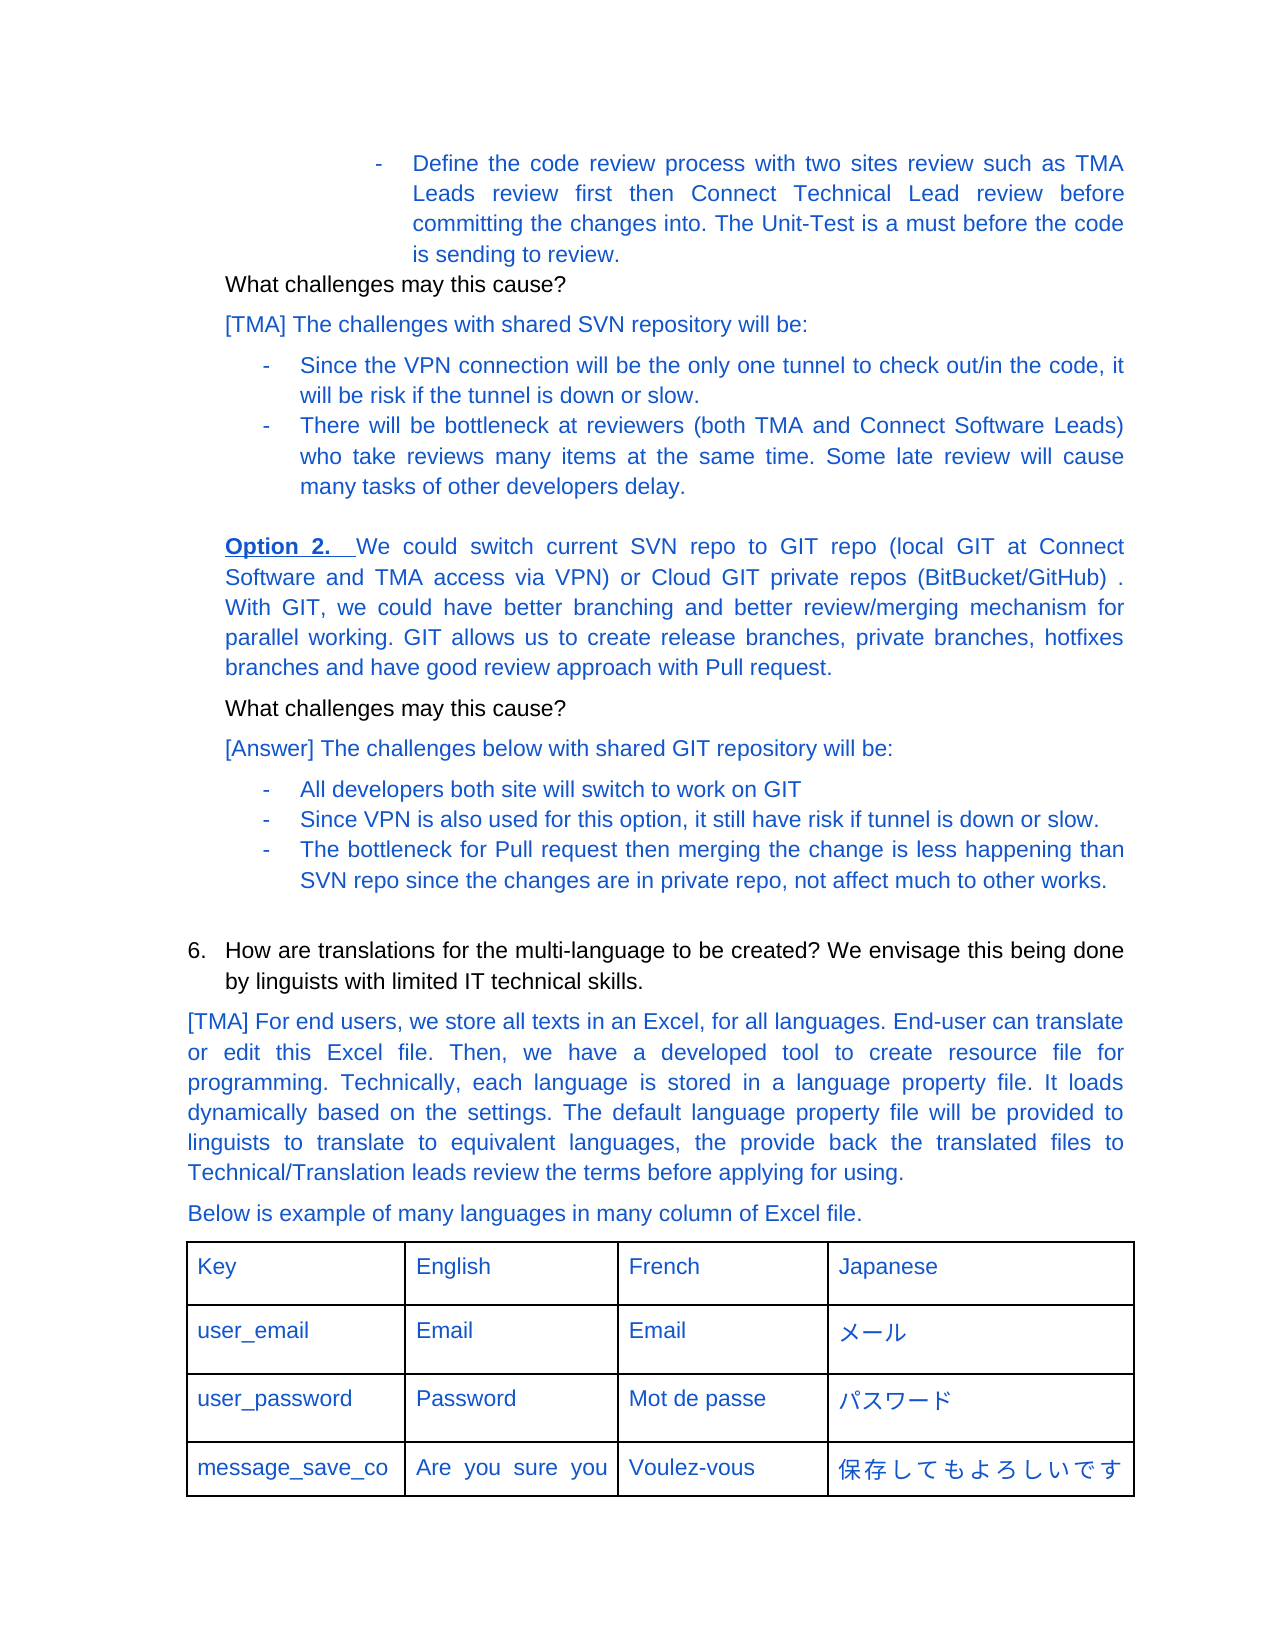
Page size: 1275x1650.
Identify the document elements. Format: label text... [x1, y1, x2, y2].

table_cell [188, 1443, 404, 1495]
list Define the code review process with two sites review such as TMA Leads review first then Connect Technical Lead review before committing the changes into. The Unit-Test is a must before the code is sending to review. [375, 150, 1125, 267]
table_header Japanese [829, 1243, 1133, 1304]
list The bottleneck for Pull request then merging the change is less happening than SVN repo since the changes are in private repo, not affect much to other works. [262, 836, 1125, 893]
text Option 2. We could switch current SVN repo to GIT repo (local GIT at Connect Software and TMA access via VPN) or Cloud GIT private repos (BitBucket/GitHub) . With GIT, we could have better branching and better review/merging mechanism for parallel working. GIT allows us to create release branches, private branches, hotfixes branches and have good review approach with Pull request. [225, 533, 1125, 681]
text What challenges may this cause? [225, 271, 1125, 297]
table_cell user_password [188, 1375, 404, 1441]
list Since VPN is also used for this option, it still have risk if tunnel is down or slow. [262, 806, 1125, 833]
table_cell Email [619, 1306, 827, 1373]
text [TMA] For end users, we store all texts in an Excel, for all languages. End-user can translate or edit this Excel file. Then, we have a developed tool to create resource file for programming. Technically, each language is stored in a language property file. It loads dynamically based on the settings. The default language property file will be provided to linguists to translate to equivalent languages, the provide back the translated files to Technical/Translation leads review the terms before applying for using. [187, 1008, 1125, 1186]
table_header French [619, 1243, 827, 1304]
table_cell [619, 1443, 827, 1495]
table_cell パスワード [829, 1375, 1133, 1441]
text [Answer] The challenges below with shared GIT repository will be: [150, 735, 1125, 762]
list There will be bottleneck at reviewers (both TMA and Connect Software Leads) who take reviews many items at the same time. Some late review will cause many tasks of other developers delay. [262, 412, 1125, 499]
text Below is example of many languages in many column of Excel file. [187, 1200, 1125, 1226]
text [TMA] The challenges with shared SVN repository will be: [225, 311, 1125, 338]
table_cell user_email [188, 1306, 404, 1373]
table_cell メール [829, 1306, 1133, 1373]
list How are translations for the multi-language to be created? We envisage this being done by linguists with limited IT technical skills. [187, 937, 1125, 994]
text What challenges may this cause? [150, 695, 1125, 721]
list All developers both site will switch to work on GIT [262, 776, 1125, 802]
table_header English [406, 1243, 617, 1304]
table_cell Password [406, 1375, 617, 1441]
list Since the VPN connection will be the only one tunnel to check out/in the code, it will be risk if the tunnel is down or slow. [262, 352, 1125, 409]
table_cell 保存してもよろしいですか？ [829, 1443, 1133, 1495]
table_cell Mot de passe [619, 1375, 827, 1441]
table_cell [406, 1443, 617, 1495]
table_cell Email [406, 1306, 617, 1373]
table_header Key [188, 1243, 404, 1304]
